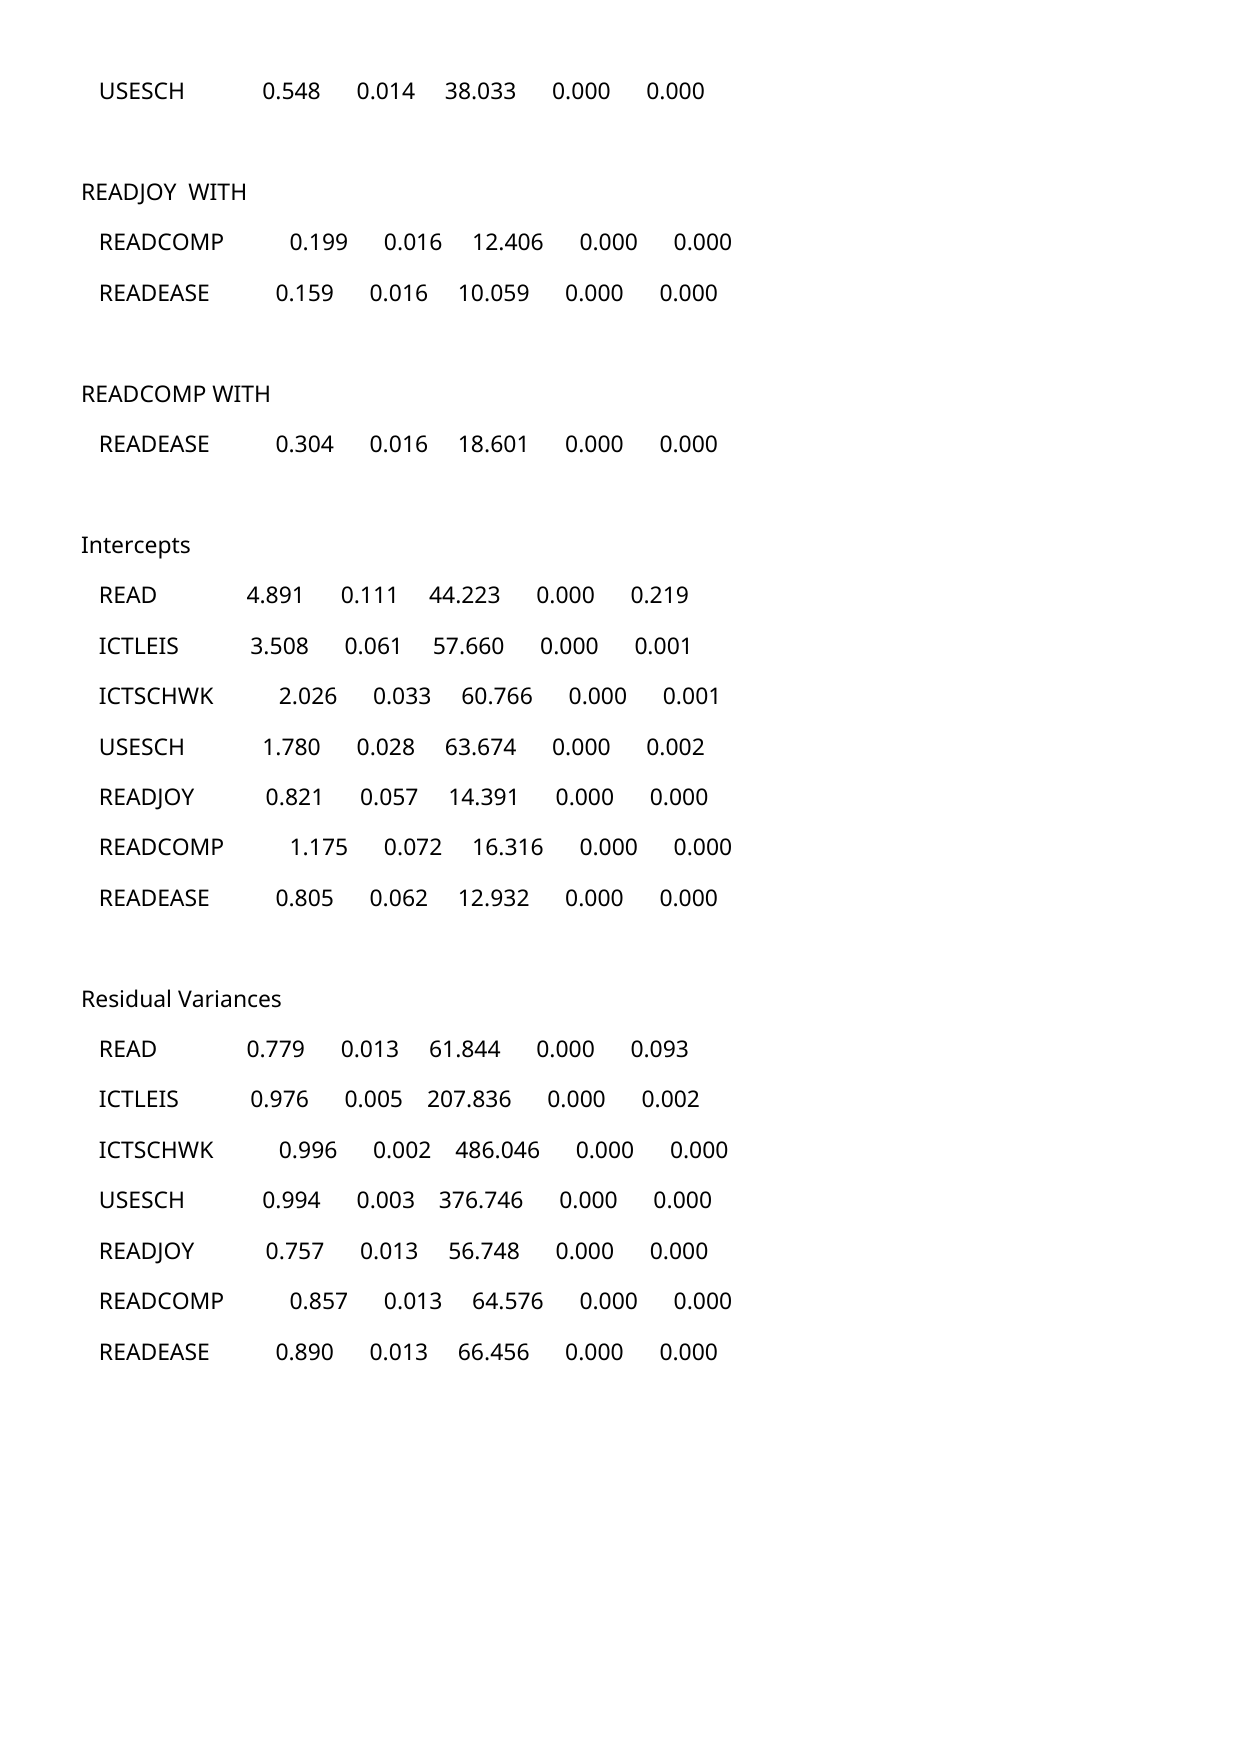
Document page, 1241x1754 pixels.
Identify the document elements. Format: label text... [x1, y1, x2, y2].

text USESCH 1.780 0.028 63.674 0.000 0.002 [75, 730, 1165, 762]
text ICTLEIS 3.508 0.061 57.660 0.000 0.001 [75, 629, 1165, 661]
text USESCH 0.994 0.003 376.746 0.000 0.000 [75, 1184, 1165, 1215]
text READCOMP 1.175 0.072 16.316 0.000 0.000 [75, 831, 1165, 862]
text ICTLEIS 0.976 0.005 207.836 0.000 0.002 [75, 1083, 1165, 1114]
text READEASE 0.159 0.016 10.059 0.000 0.000 [75, 277, 1165, 308]
text ICTSCHWK 0.996 0.002 486.046 0.000 0.000 [75, 1134, 1165, 1165]
text READJOY 0.821 0.057 14.391 0.000 0.000 [75, 781, 1165, 812]
text Intercepts [75, 529, 1165, 560]
text READCOMP 0.199 0.016 12.406 0.000 0.000 [75, 226, 1165, 257]
text READEASE 0.890 0.013 66.456 0.000 0.000 [75, 1335, 1165, 1367]
text Residual Variances [75, 982, 1165, 1014]
text USESCH 0.548 0.014 38.033 0.000 0.000 [75, 75, 1165, 106]
text READEASE 0.304 0.016 18.601 0.000 0.000 [75, 428, 1165, 459]
text READCOMP WITH [75, 377, 1165, 409]
text READCOMP 0.857 0.013 64.576 0.000 0.000 [75, 1285, 1165, 1316]
text READ 0.779 0.013 61.844 0.000 0.093 [75, 1033, 1165, 1064]
text READJOY 0.757 0.013 56.748 0.000 0.000 [75, 1234, 1165, 1266]
text ICTSCHWK 2.026 0.033 60.766 0.000 0.001 [75, 680, 1165, 711]
text READJOY WITH [75, 176, 1165, 207]
text READ 4.891 0.111 44.223 0.000 0.219 [75, 579, 1165, 610]
text READEASE 0.805 0.062 12.932 0.000 0.000 [75, 882, 1165, 913]
